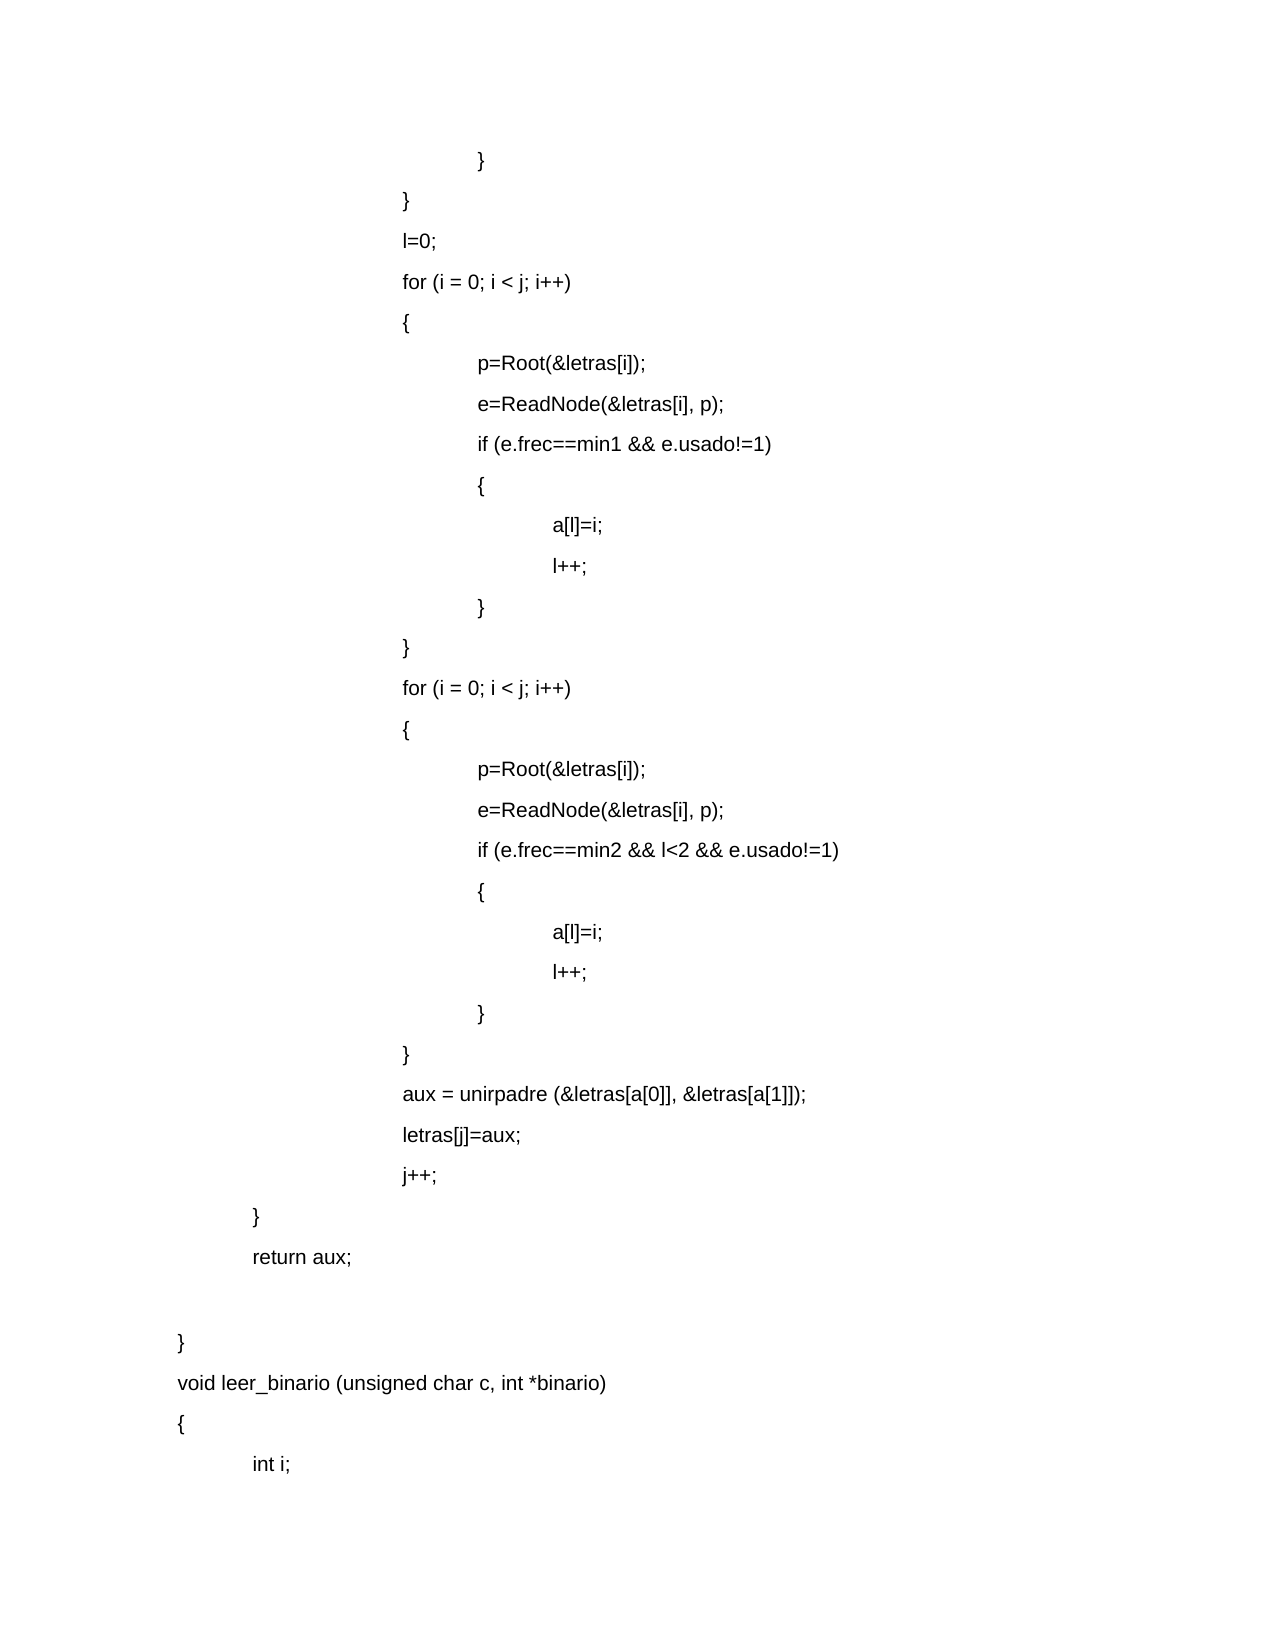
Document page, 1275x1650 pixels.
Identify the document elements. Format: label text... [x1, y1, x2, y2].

text l++; [177, 960, 1098, 984]
text letras[j]=aux; [177, 1123, 1098, 1147]
text } [177, 1041, 1098, 1065]
text e=ReadNode(&letras[i], p); [177, 798, 1098, 822]
text l=0; [177, 229, 1098, 253]
text { [177, 879, 1098, 903]
text void leer_binario (unsigned char c, int *binario) [177, 1370, 1098, 1394]
text if (e.frec==min2 && l<2 && e.usado!=1) [177, 838, 1098, 862]
text p=Root(&letras[i]); [177, 757, 1098, 781]
text j++; [177, 1163, 1098, 1187]
text int i; [177, 1452, 1098, 1476]
text e=ReadNode(&letras[i], p); [177, 391, 1098, 415]
text { [177, 473, 1098, 497]
text } [177, 635, 1098, 659]
text } [177, 148, 1098, 172]
text { [177, 310, 1098, 334]
text { [177, 716, 1098, 740]
text } [177, 188, 1098, 212]
text l++; [177, 554, 1098, 578]
text } [177, 1001, 1098, 1025]
text for (i = 0; i < j; i++) [177, 269, 1098, 293]
text aux = unirpadre (&letras[a[0]], &letras[a[1]]); [177, 1082, 1098, 1106]
text a[l]=i; [177, 919, 1098, 943]
text } [177, 594, 1098, 618]
text p=Root(&letras[i]); [177, 351, 1098, 375]
text return aux; [177, 1244, 1098, 1268]
text } [177, 1204, 1098, 1228]
text { [177, 1411, 1098, 1435]
text if (e.frec==min1 && e.usado!=1) [177, 432, 1098, 456]
text a[l]=i; [177, 513, 1098, 537]
text } [177, 1330, 1098, 1354]
text for (i = 0; i < j; i++) [177, 676, 1098, 700]
